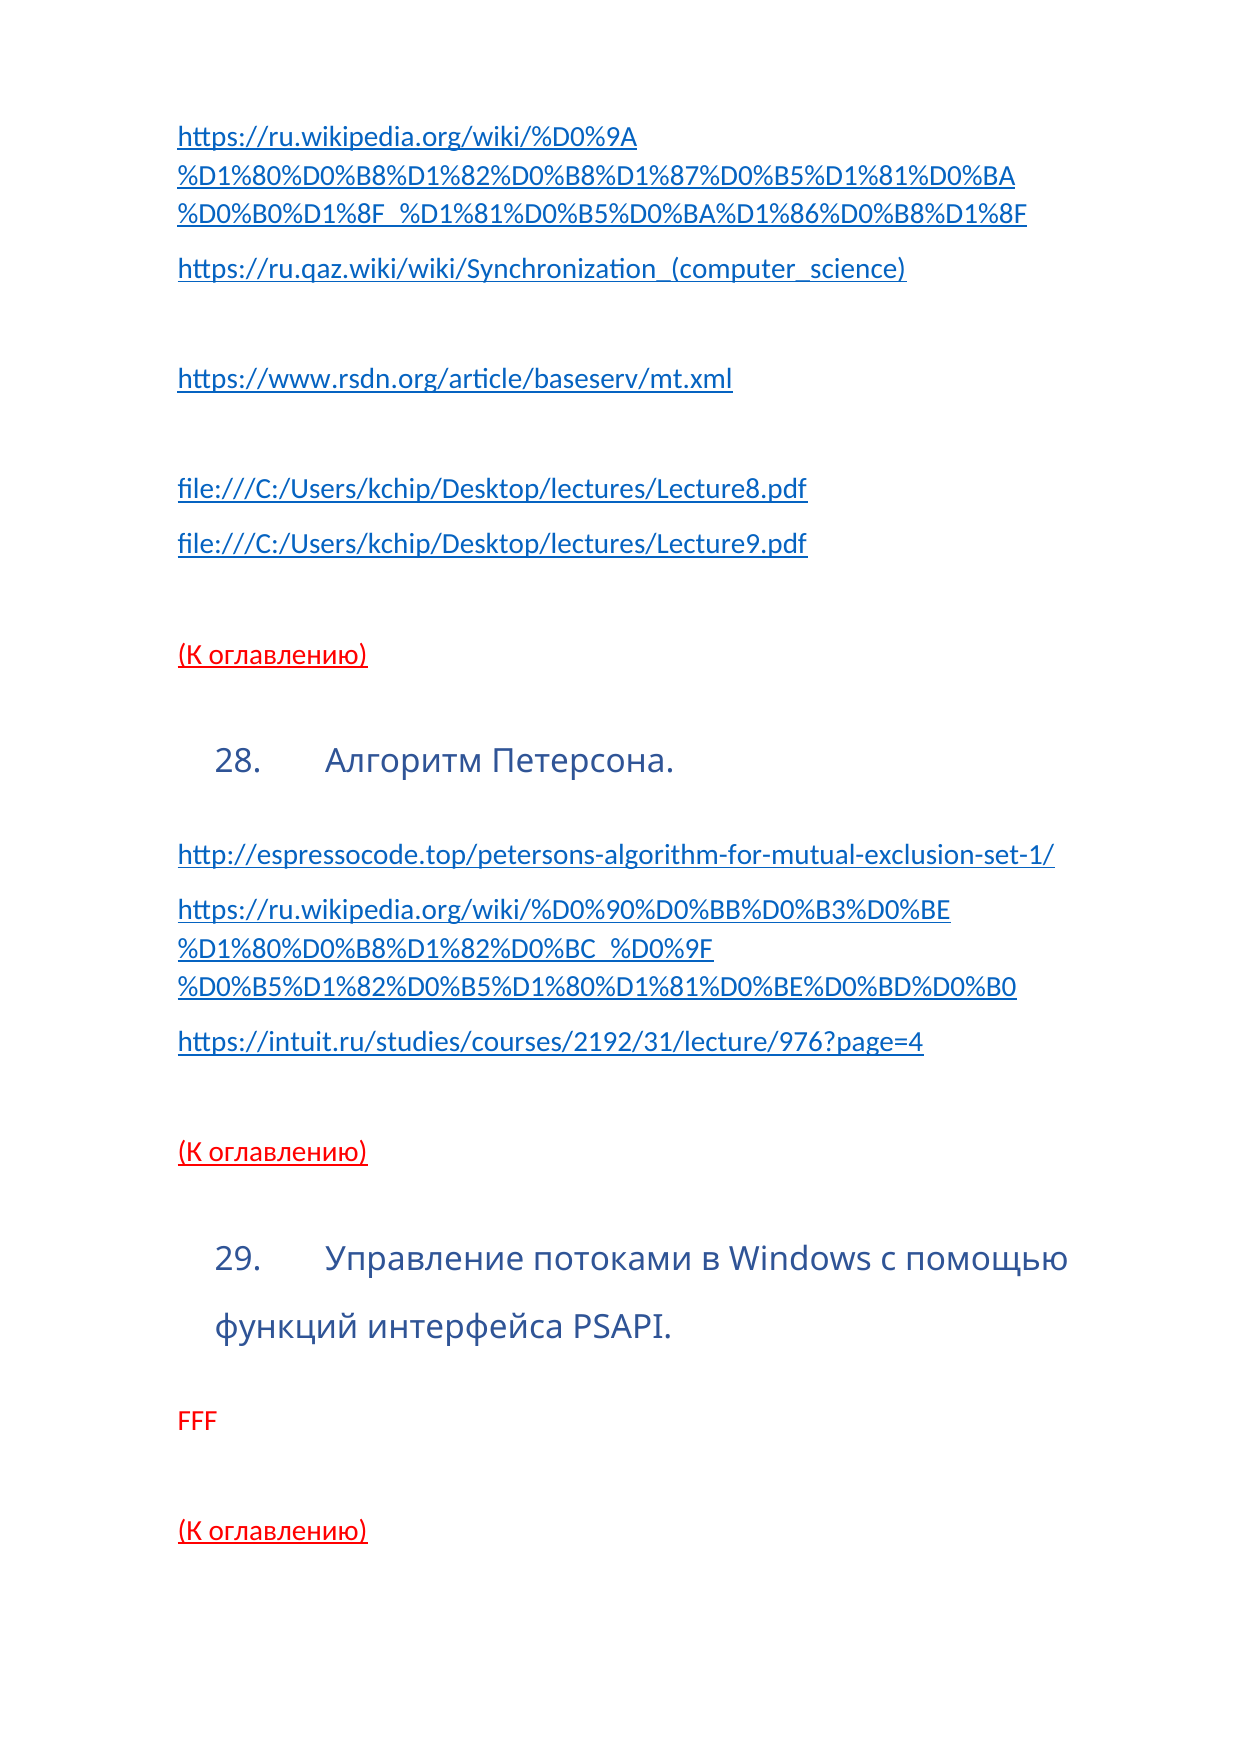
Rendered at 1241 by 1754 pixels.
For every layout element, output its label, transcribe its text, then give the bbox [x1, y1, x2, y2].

text (К оглавлению) [177, 1133, 1152, 1169]
subtitle Управление потоками в Windows с помощью функций интерфейса PSAPI. [214, 1234, 1152, 1348]
text https://www.rsdn.org/article/baseserv/mt.xml [177, 360, 1152, 396]
text https://intuit.ru/studies/courses/2192/31/lecture/976?page=4 [177, 1023, 1152, 1059]
text file:///C:/Users/kchip/Desktop/lectures/Lecture9.pdf [177, 526, 1152, 561]
text file:///C:/Users/kchip/Desktop/lectures/Lecture8.pdf [177, 471, 1152, 506]
text (К оглавлению) [177, 1512, 1152, 1548]
text (К оглавлению) [177, 636, 1152, 671]
subtitle Алгоритм Петерсона. [214, 737, 1152, 782]
text https://ru.wikipedia.org/wiki/%D0%9A%D1%80%D0%B8%D1%82%D0%B8%D1%87%D0%B5%D1%81%D0%BA%D0%B0%D1%8F_%D1%81%D0%B5%D0%BA%D1%86%D0%B8%D1%8F [177, 118, 1152, 231]
text https://ru.wikipedia.org/wiki/%D0%90%D0%BB%D0%B3%D0%BE%D1%80%D0%B8%D1%82%D0%BC_%D0%9F%D0%B5%D1%82%D0%B5%D1%80%D1%81%D0%BE%D0%BD%D0%B0 [177, 891, 1152, 1004]
text http://espressocode.top/petersons-algorithm-for-mutual-exclusion-set-1/ [177, 836, 1152, 872]
text https://ru.qaz.wiki/wiki/Synchronization_(computer_science) [177, 250, 1152, 286]
text FFF [177, 1402, 1152, 1437]
